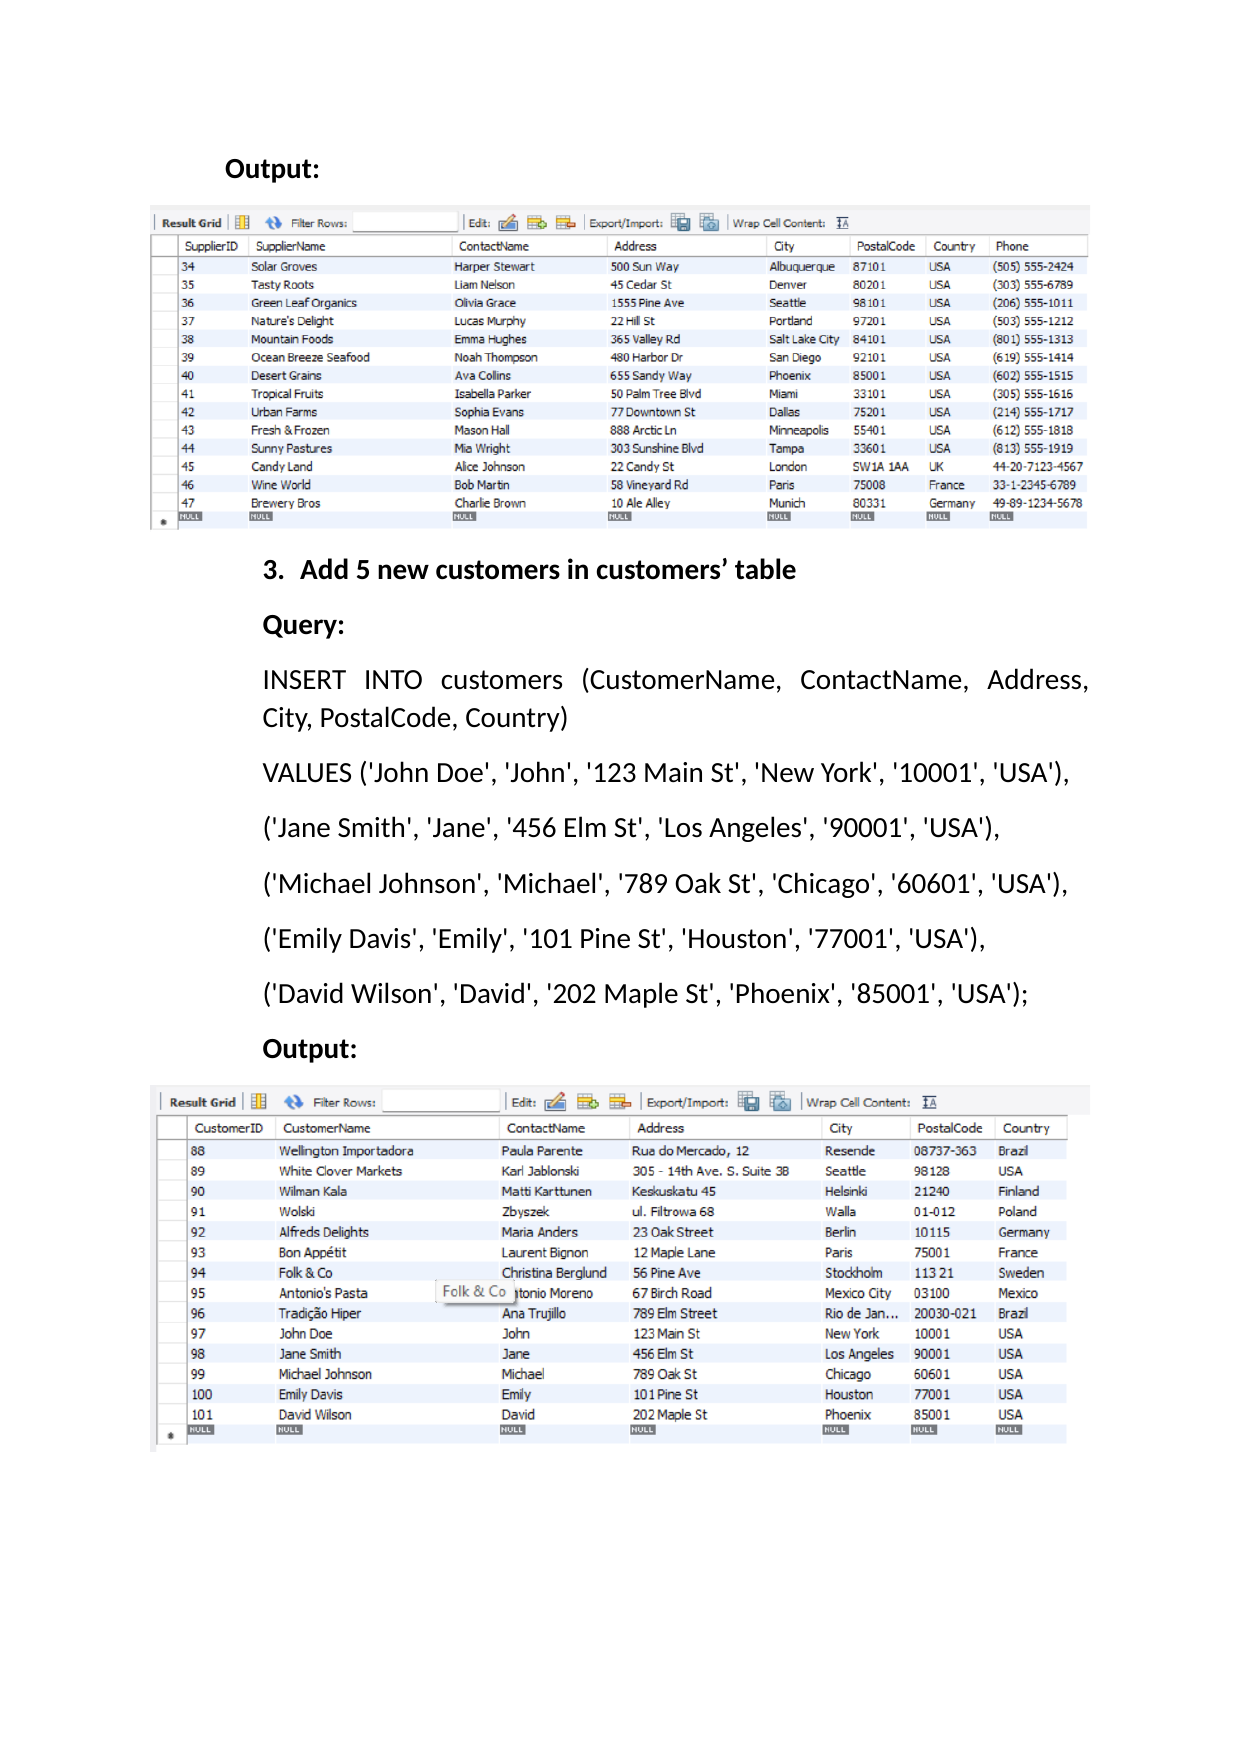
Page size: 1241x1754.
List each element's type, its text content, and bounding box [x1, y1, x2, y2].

text ('Emily Davis', 'Emily', '101 Pine St', 'Houston', '77001', 'USA'), [187, 920, 1090, 955]
text Output: [150, 150, 1090, 186]
picture [150, 205, 1091, 532]
text ('Jane Smith', 'Jane', '456 Elm St', 'Los Angeles', '90001', 'USA'), [187, 809, 1090, 845]
text INSERT INTO customers (CustomerName, ContactName, Address, City, PostalCode, Country) [262, 661, 1090, 735]
text ('Michael Johnson', 'Michael', '789 Oak St', 'Chicago', '60601', 'USA'), [187, 865, 1090, 900]
text Query: [187, 606, 1090, 641]
picture [150, 1085, 1091, 1452]
text VALUES ('John Doe', 'John', '123 Main St', 'New York', '10001', 'USA'), [187, 754, 1090, 790]
list Add 5 new customers in customers’ table [262, 551, 1090, 586]
text Output: [262, 1030, 1090, 1066]
text ('David Wilson', 'David', '202 Maple St', 'Phoenix', '85001', 'USA'); [187, 975, 1090, 1011]
